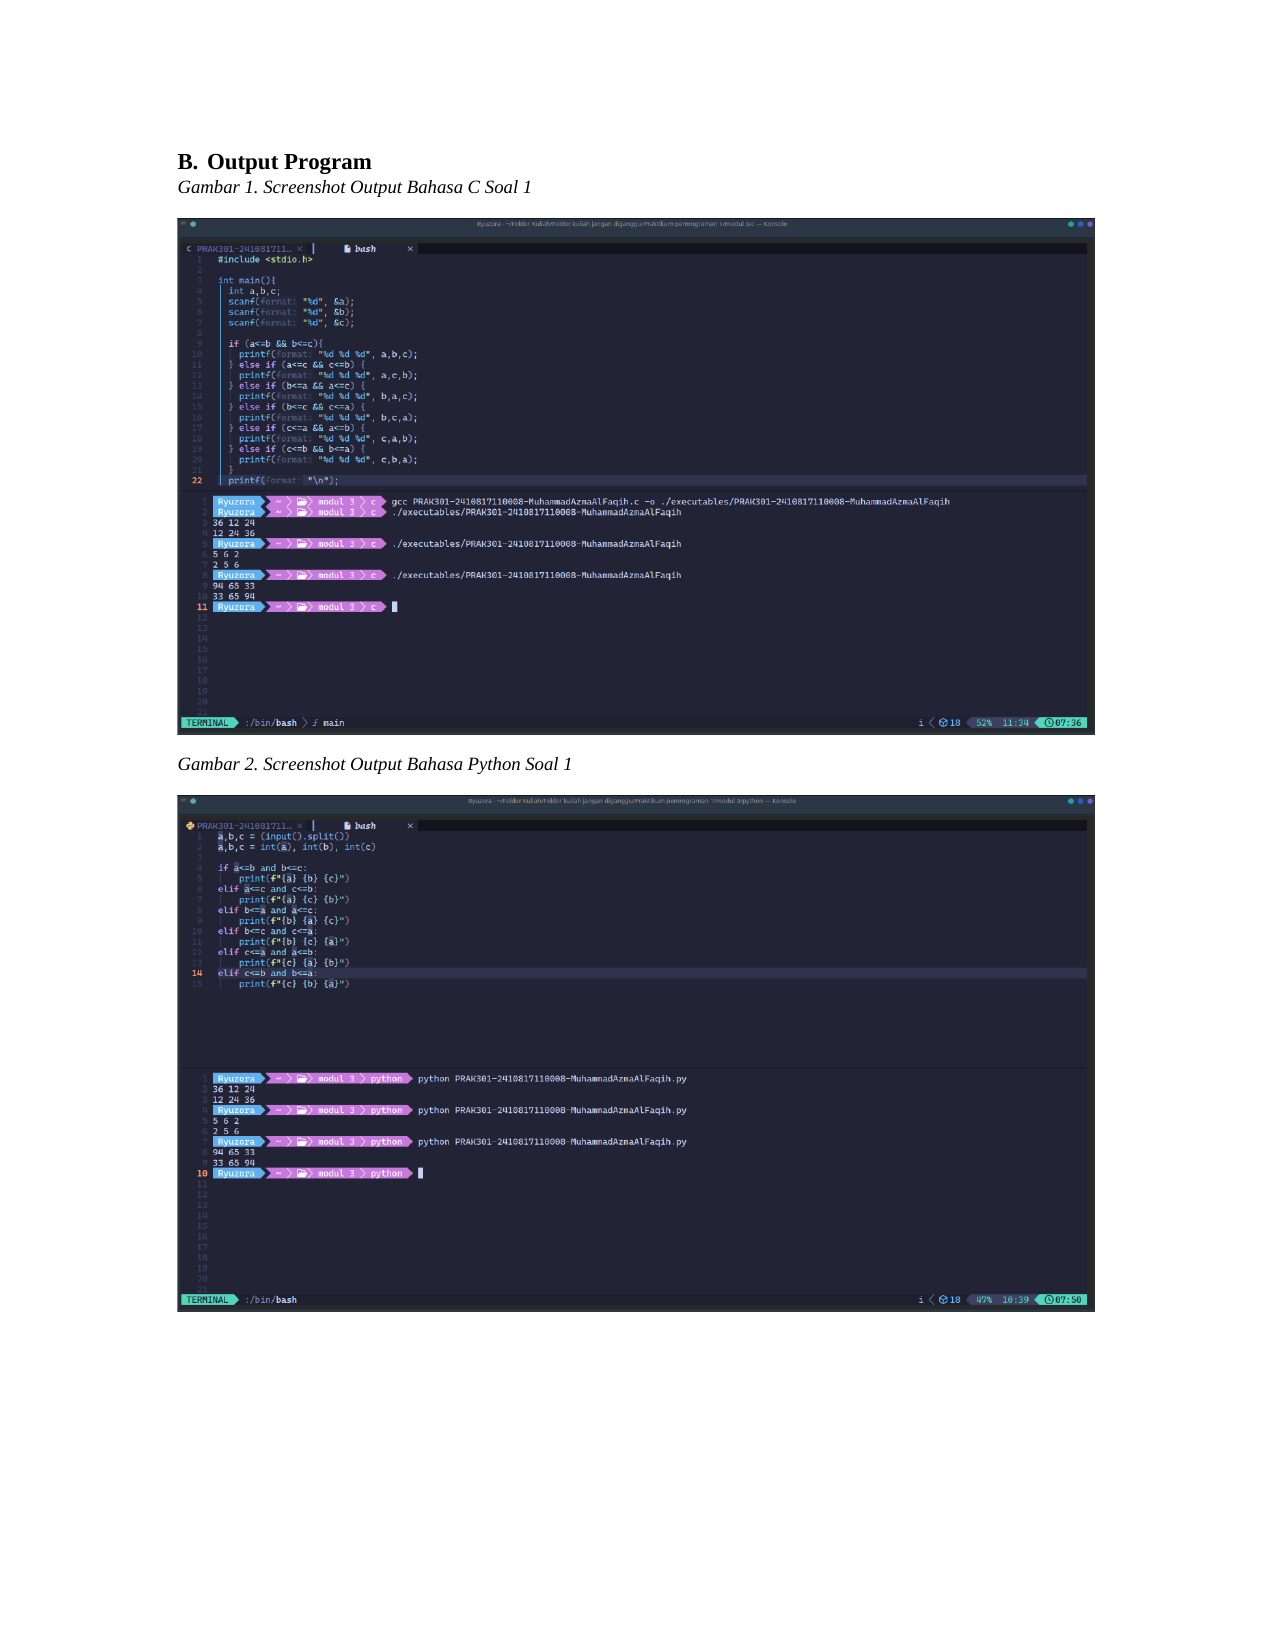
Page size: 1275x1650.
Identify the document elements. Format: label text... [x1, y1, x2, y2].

text Gambar 2. Screenshot Output Bahasa Python Soal 1 [177, 753, 1098, 775]
subtitle Output Program [177, 148, 1098, 174]
picture [177, 795, 1095, 1312]
text Gambar 1. Screenshot Output Bahasa C Soal 1 [177, 176, 1098, 198]
picture [177, 218, 1095, 735]
